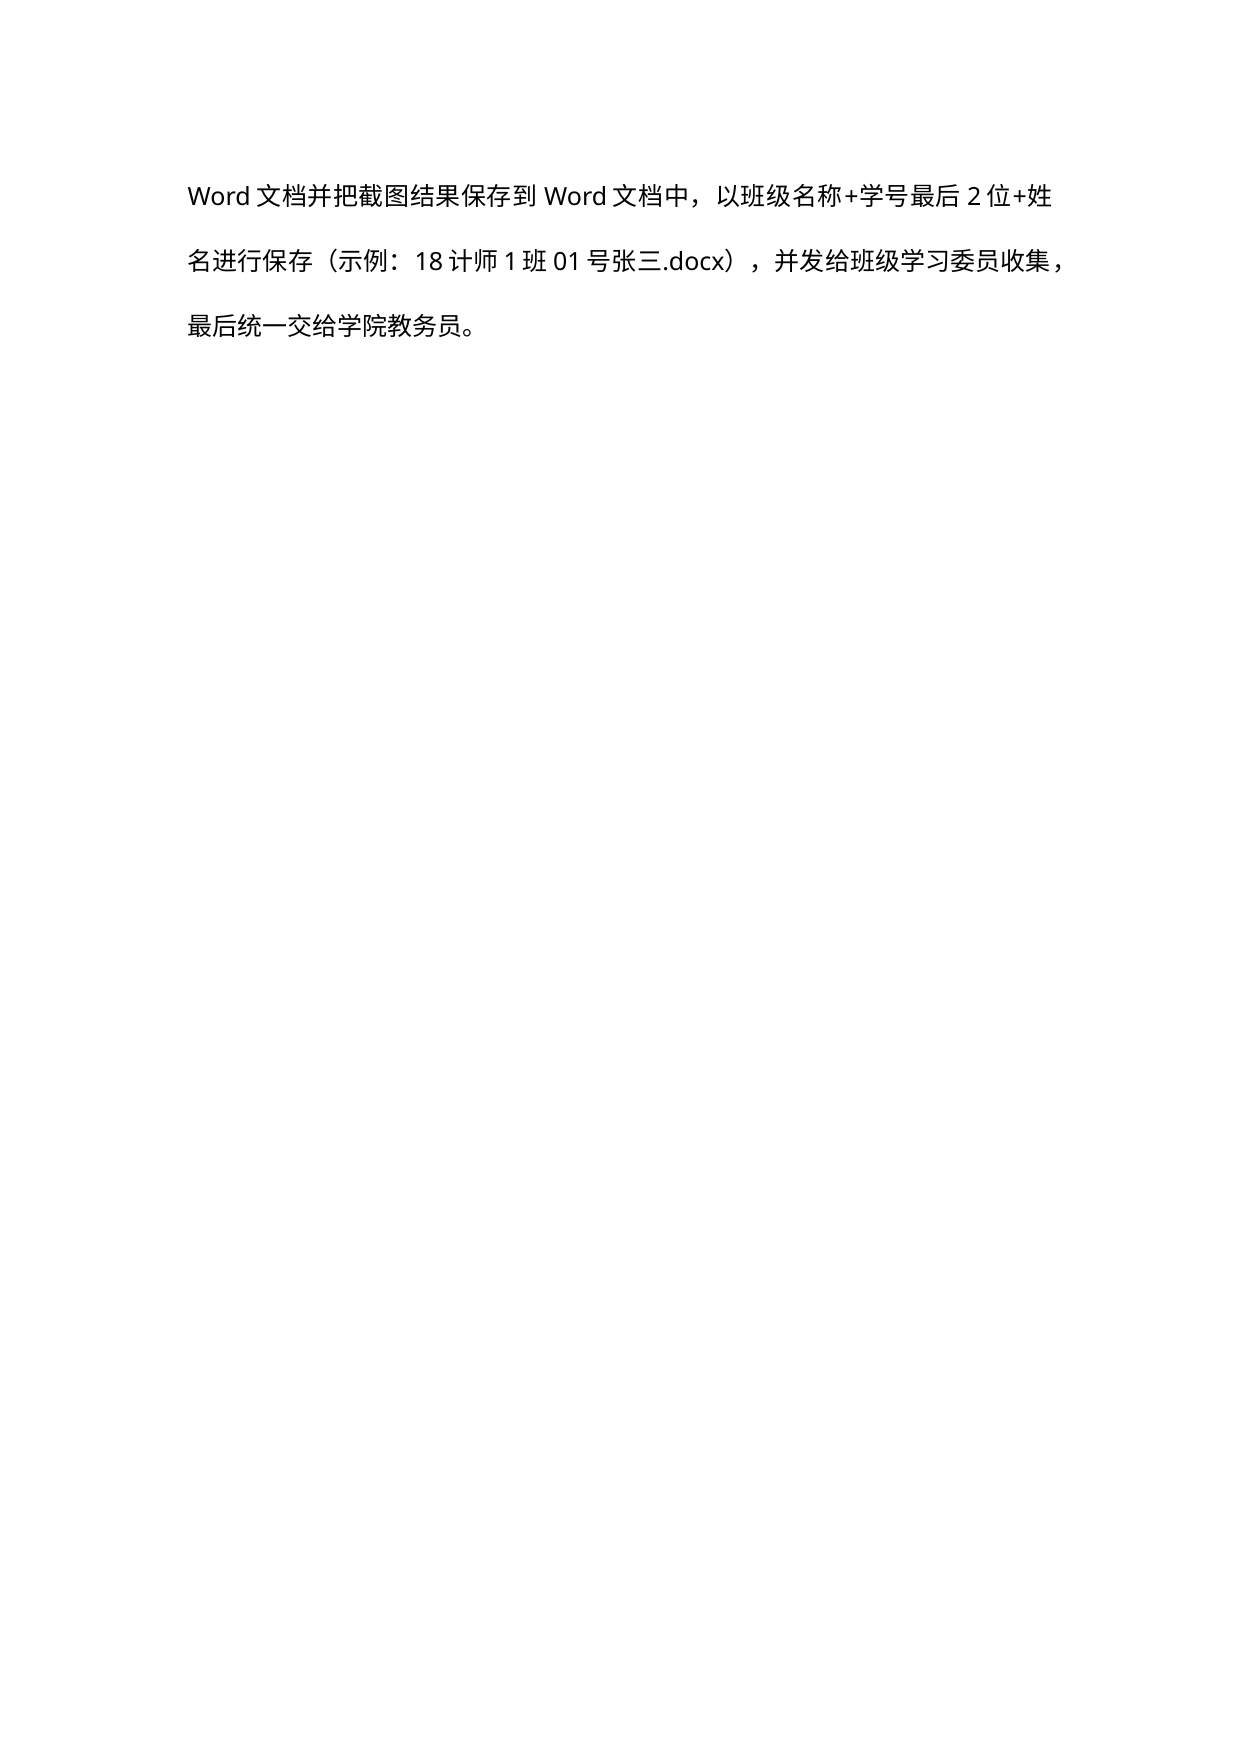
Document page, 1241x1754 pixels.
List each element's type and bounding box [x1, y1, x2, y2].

list [187, 162, 1053, 357]
